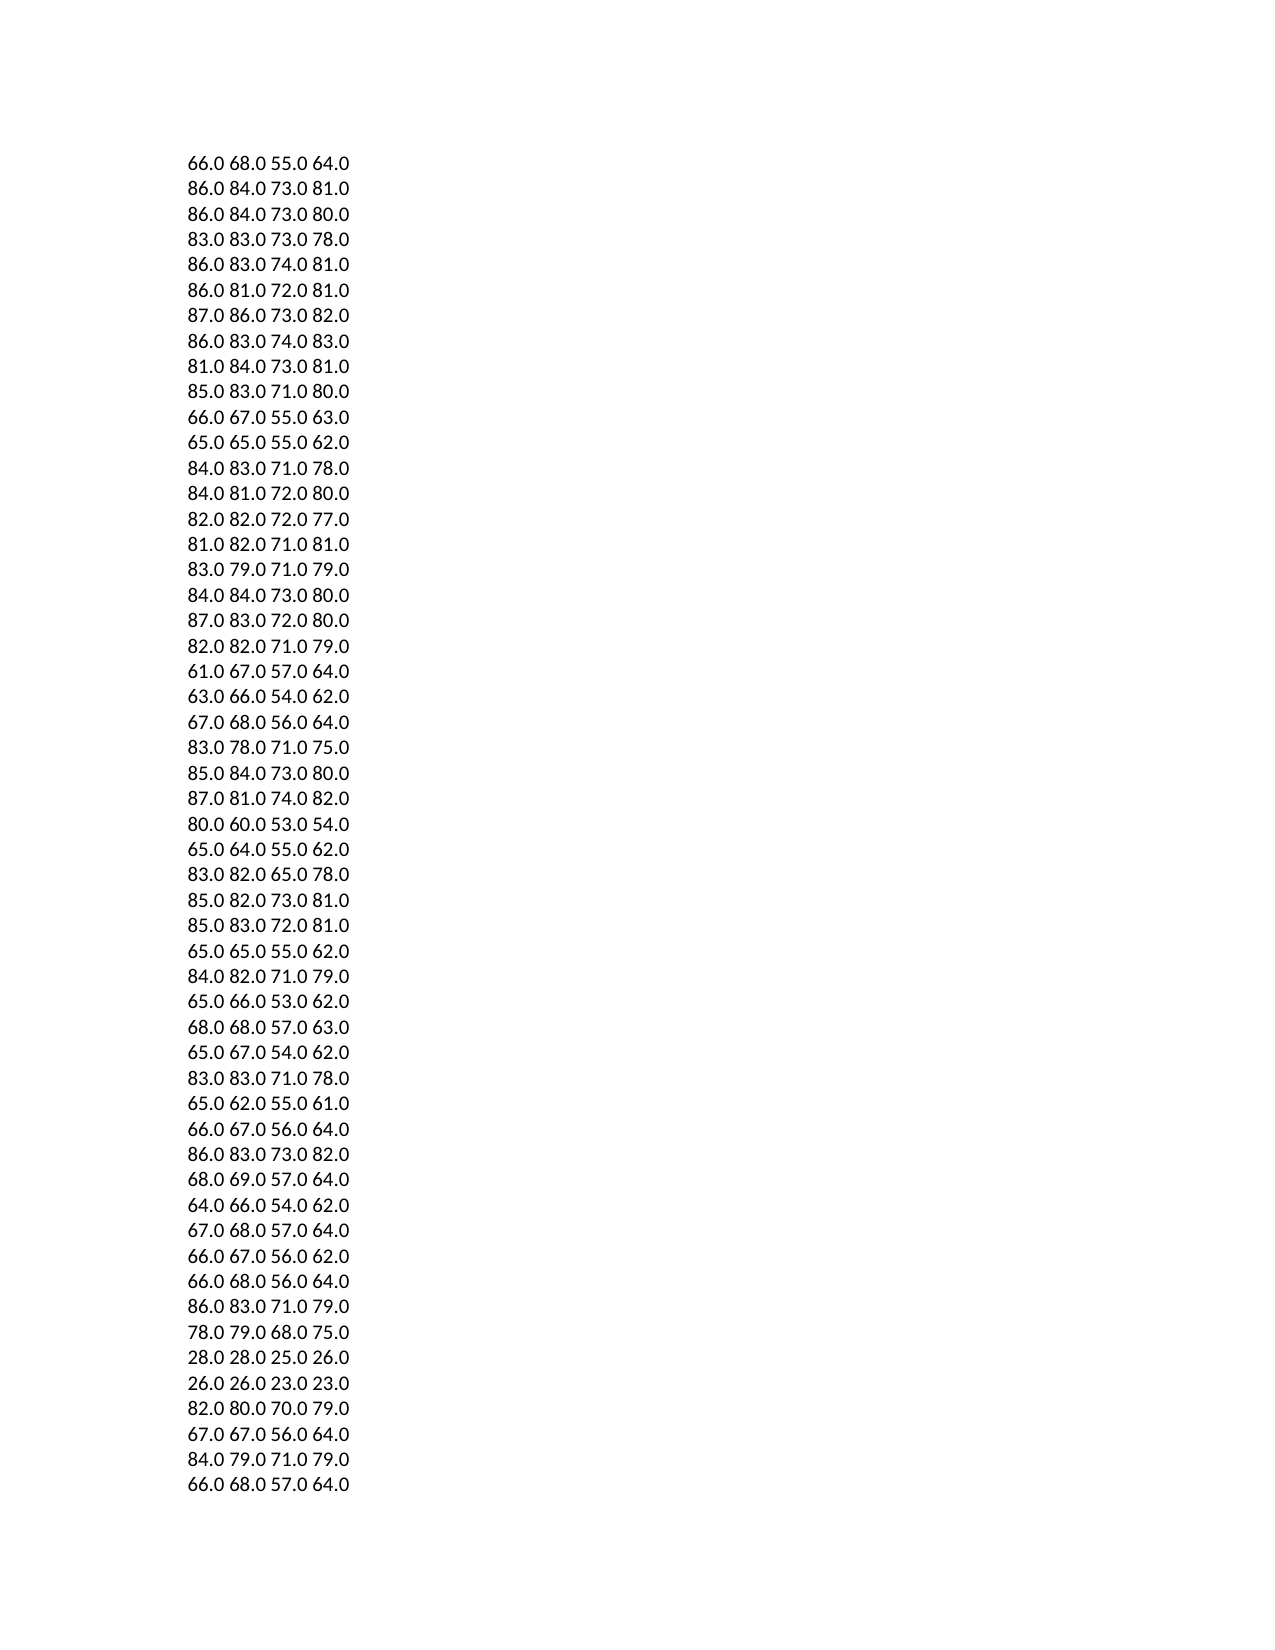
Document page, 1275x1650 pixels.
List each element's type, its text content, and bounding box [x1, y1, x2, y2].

text 83.0 78.0 71.0 75.0 [187, 734, 1125, 760]
text 81.0 84.0 73.0 81.0 [187, 353, 1125, 379]
text 67.0 68.0 57.0 64.0 [187, 1217, 1125, 1243]
text 65.0 66.0 53.0 62.0 [187, 989, 1125, 1014]
text 81.0 82.0 71.0 81.0 [187, 531, 1125, 557]
text 86.0 84.0 73.0 81.0 [187, 175, 1125, 201]
text 82.0 80.0 70.0 79.0 [187, 1395, 1125, 1421]
text 84.0 84.0 73.0 80.0 [187, 582, 1125, 607]
text 85.0 84.0 73.0 80.0 [187, 760, 1125, 785]
text 66.0 68.0 56.0 64.0 [187, 1268, 1125, 1294]
text 65.0 62.0 55.0 61.0 [187, 1090, 1125, 1116]
text 86.0 83.0 73.0 82.0 [187, 1141, 1125, 1167]
text 65.0 65.0 55.0 62.0 [187, 938, 1125, 963]
text 26.0 26.0 23.0 23.0 [187, 1370, 1125, 1395]
text 66.0 67.0 56.0 62.0 [187, 1243, 1125, 1268]
text 83.0 83.0 73.0 78.0 [187, 226, 1125, 252]
text 67.0 68.0 56.0 64.0 [187, 709, 1125, 734]
text 83.0 79.0 71.0 79.0 [187, 557, 1125, 582]
text 87.0 81.0 74.0 82.0 [187, 785, 1125, 811]
text 65.0 64.0 55.0 62.0 [187, 836, 1125, 862]
text 83.0 82.0 65.0 78.0 [187, 862, 1125, 887]
text 84.0 83.0 71.0 78.0 [187, 455, 1125, 480]
text 83.0 83.0 71.0 78.0 [187, 1065, 1125, 1090]
text 68.0 68.0 57.0 63.0 [187, 1014, 1125, 1039]
text 68.0 69.0 57.0 64.0 [187, 1167, 1125, 1192]
text 84.0 79.0 71.0 79.0 [187, 1446, 1125, 1472]
text 80.0 60.0 53.0 54.0 [187, 811, 1125, 836]
text 61.0 67.0 57.0 64.0 [187, 658, 1125, 684]
text 65.0 65.0 55.0 62.0 [187, 429, 1125, 455]
text 82.0 82.0 71.0 79.0 [187, 633, 1125, 658]
text 86.0 83.0 74.0 81.0 [187, 252, 1125, 277]
text 85.0 83.0 72.0 81.0 [187, 912, 1125, 938]
text 86.0 83.0 74.0 83.0 [187, 328, 1125, 353]
text 86.0 84.0 73.0 80.0 [187, 201, 1125, 226]
text 84.0 81.0 72.0 80.0 [187, 480, 1125, 506]
text 86.0 83.0 71.0 79.0 [187, 1294, 1125, 1319]
text 82.0 82.0 72.0 77.0 [187, 506, 1125, 531]
text 87.0 86.0 73.0 82.0 [187, 302, 1125, 328]
text 28.0 28.0 25.0 26.0 [187, 1344, 1125, 1370]
text 66.0 67.0 55.0 63.0 [187, 404, 1125, 429]
text 87.0 83.0 72.0 80.0 [187, 607, 1125, 633]
text 63.0 66.0 54.0 62.0 [187, 684, 1125, 709]
text 78.0 79.0 68.0 75.0 [187, 1319, 1125, 1344]
text 64.0 66.0 54.0 62.0 [187, 1192, 1125, 1217]
text 85.0 83.0 71.0 80.0 [187, 379, 1125, 404]
text 66.0 68.0 57.0 64.0 [187, 1472, 1125, 1497]
text 84.0 82.0 71.0 79.0 [187, 963, 1125, 989]
text 67.0 67.0 56.0 64.0 [187, 1421, 1125, 1446]
text 66.0 67.0 56.0 64.0 [187, 1116, 1125, 1141]
text 86.0 81.0 72.0 81.0 [187, 277, 1125, 302]
text 65.0 67.0 54.0 62.0 [187, 1039, 1125, 1065]
text 66.0 68.0 55.0 64.0 [187, 150, 1125, 175]
text 85.0 82.0 73.0 81.0 [187, 887, 1125, 912]
